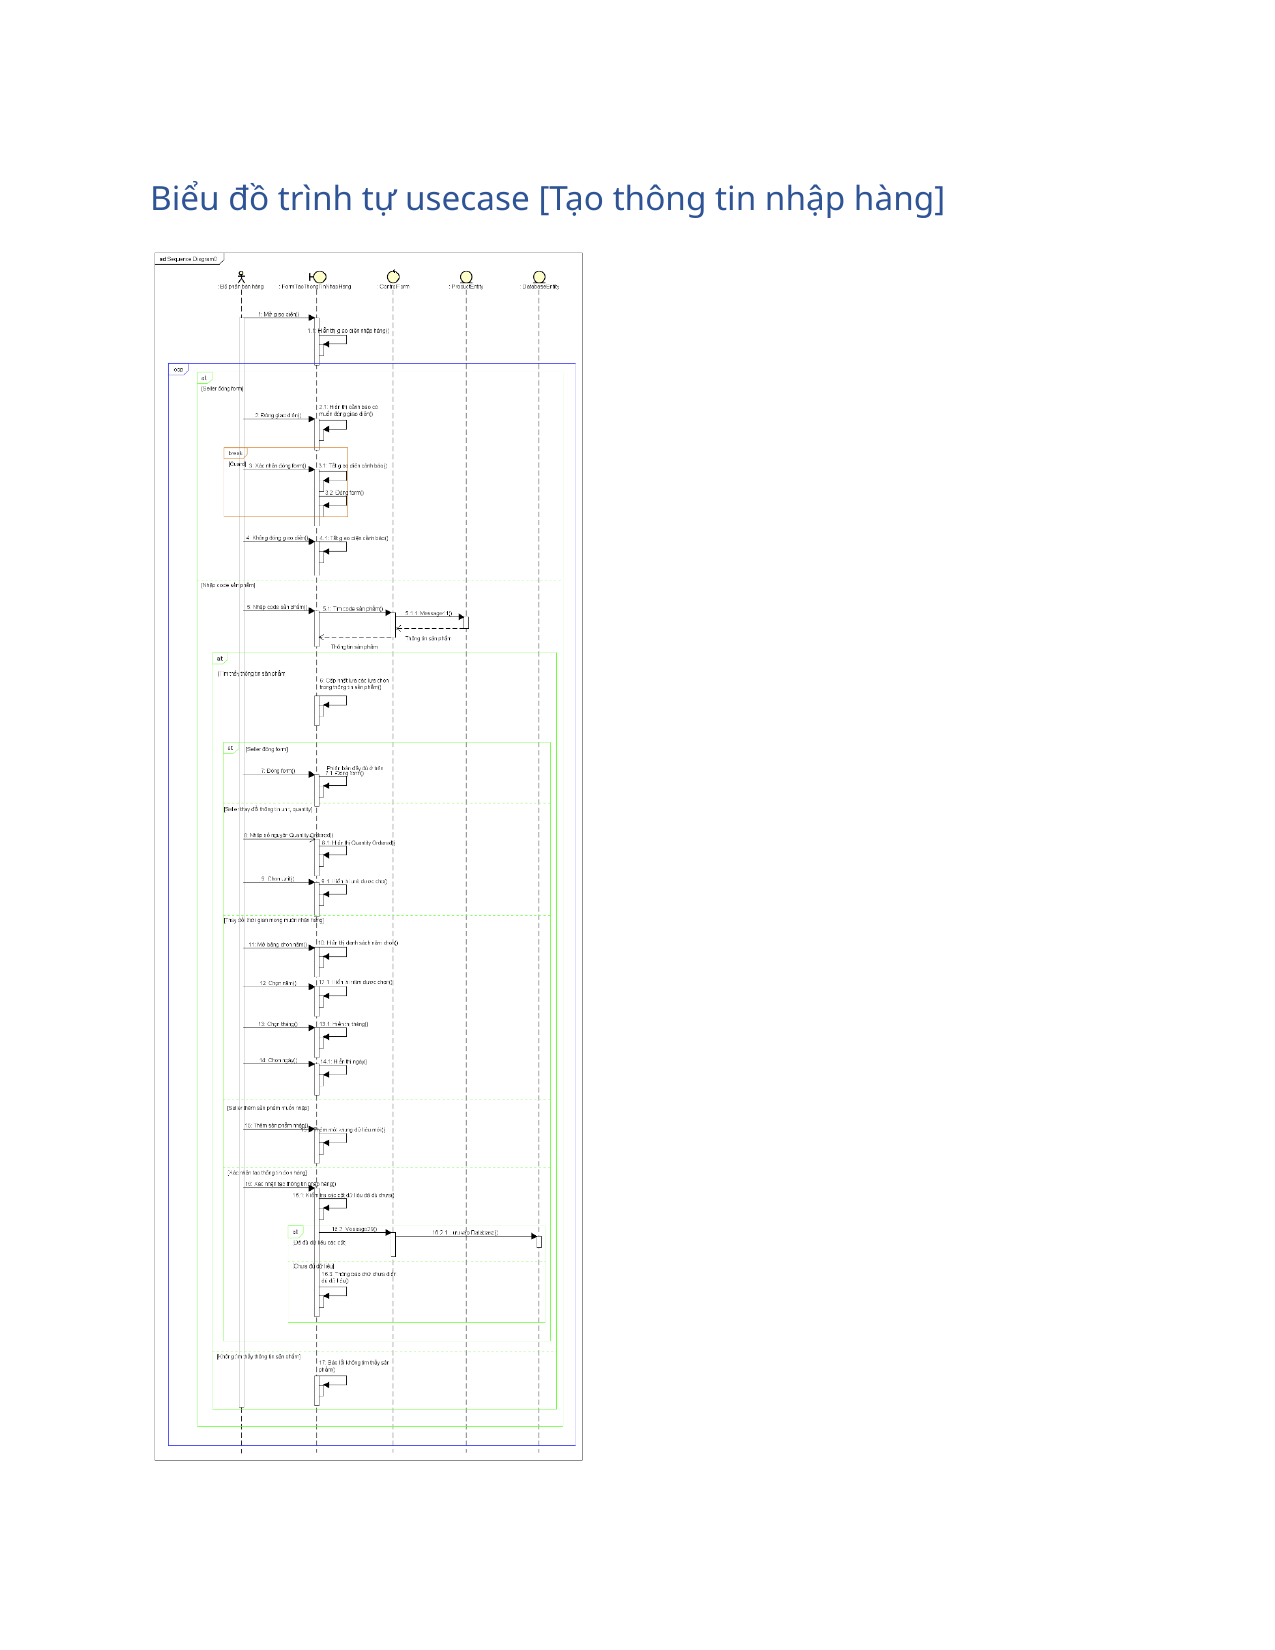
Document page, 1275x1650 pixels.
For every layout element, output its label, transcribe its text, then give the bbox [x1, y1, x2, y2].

subtitle Biểu đồ trình tự usecase [Tạo thông tin nhập hàng] [150, 175, 1125, 220]
picture [150, 248, 586, 1464]
